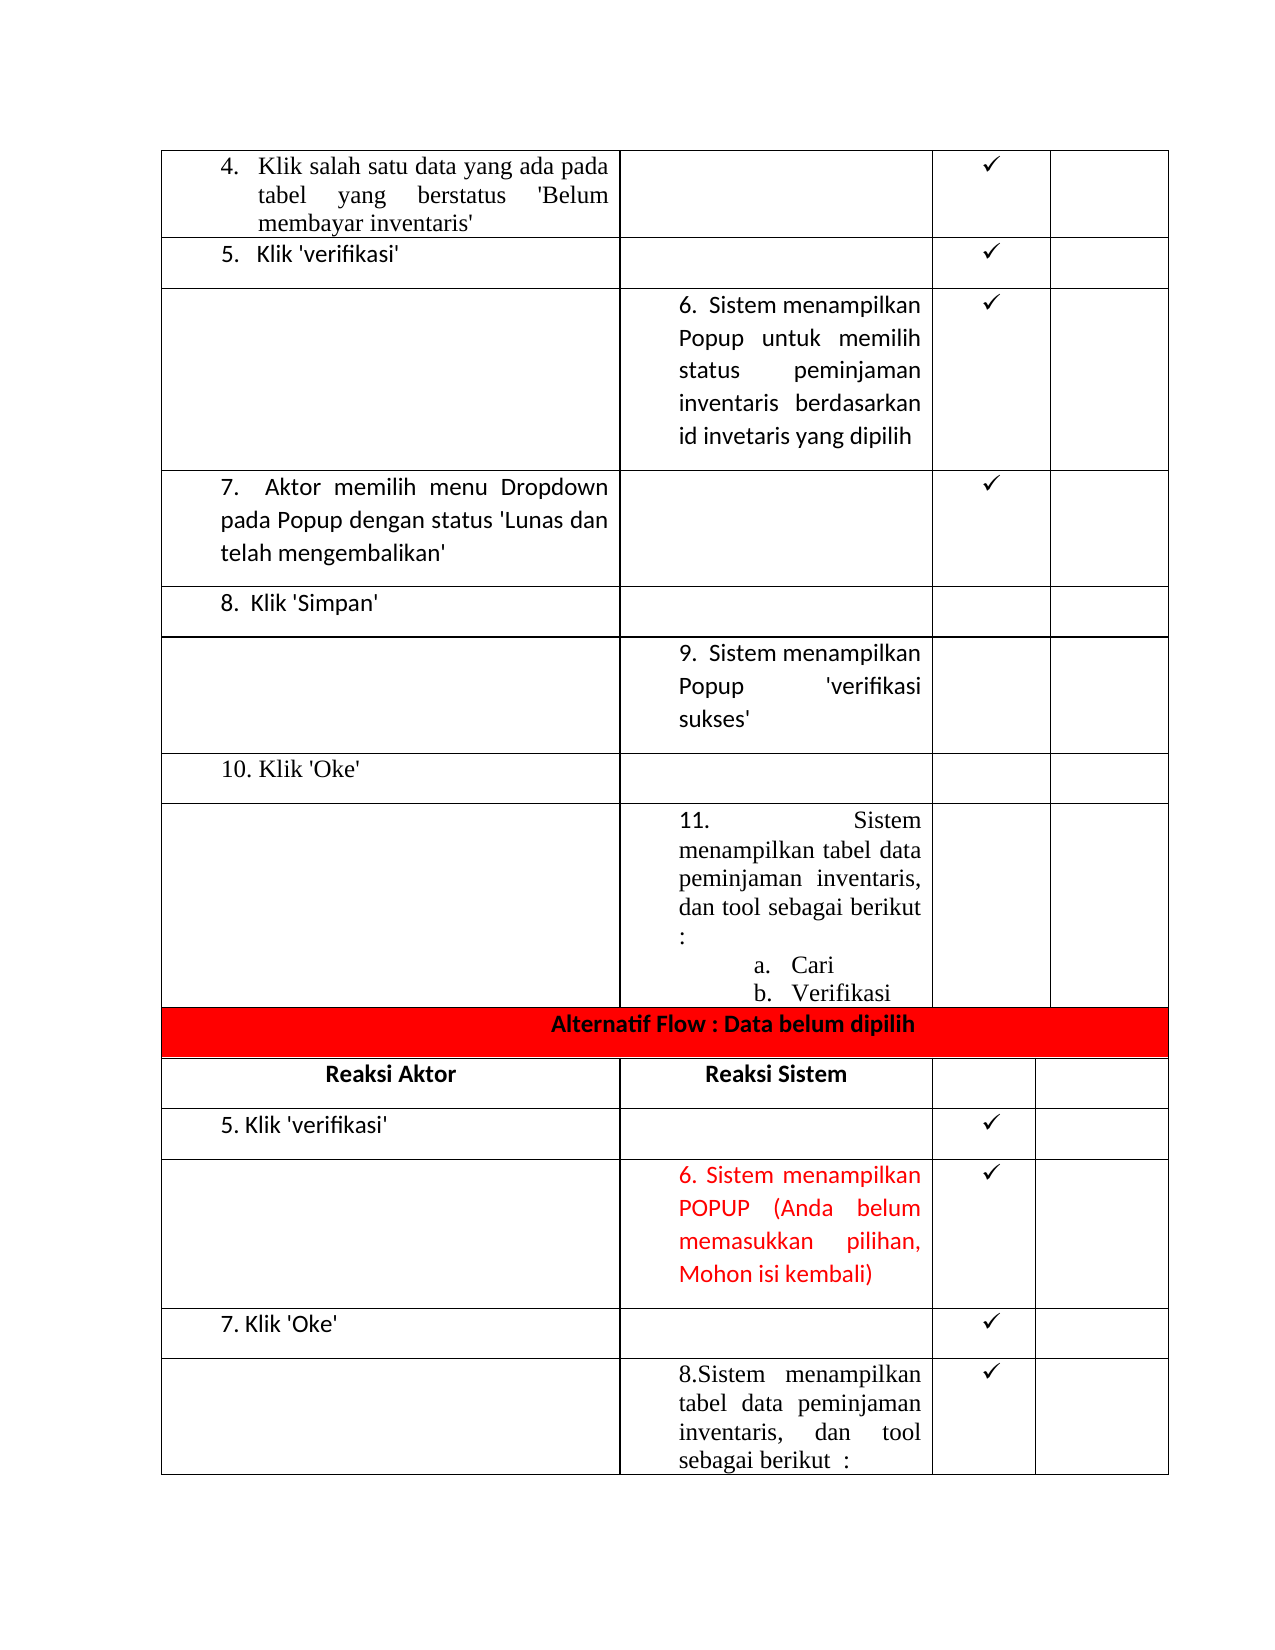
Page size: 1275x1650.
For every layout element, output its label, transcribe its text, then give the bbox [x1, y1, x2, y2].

table_cell [933, 804, 1050, 1007]
table_cell [933, 1059, 1035, 1108]
table_cell [1051, 804, 1168, 1007]
table_cell [1036, 1160, 1168, 1308]
table_cell [162, 1359, 619, 1474]
table_cell 5. Klik 'verifikasi' [162, 1109, 619, 1158]
table_cell [933, 471, 1050, 586]
table_cell [933, 754, 1050, 803]
table_cell [162, 804, 619, 1007]
table_cell [1051, 238, 1168, 288]
table_cell [933, 289, 1050, 470]
table_cell [621, 754, 932, 803]
table_cell 11. Sistem menampilkan tabel data peminjaman inventaris, dan tool sebagai berikut : Cari Verifikasi [621, 804, 932, 1007]
table_cell [933, 151, 1050, 237]
table_cell 9. Sistem menampilkan Popup 'verifikasi sukses' [621, 638, 932, 753]
table_cell 7. Klik 'Oke' [162, 1309, 619, 1358]
table_cell [621, 151, 932, 237]
table_cell [1051, 289, 1168, 470]
table_cell [621, 1309, 932, 1358]
table_cell [621, 471, 932, 586]
table_cell [1051, 638, 1168, 753]
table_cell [621, 1359, 932, 1474]
table_cell 7. Aktor memilih menu Dropdown pada Popup dengan status 'Lunas dan telah mengembalikan' [162, 471, 619, 586]
table_cell [1051, 587, 1168, 636]
table_cell [1036, 1359, 1168, 1474]
table_cell [1051, 754, 1168, 803]
table_cell [162, 638, 619, 753]
table_cell [933, 587, 1050, 636]
table_cell [1036, 1109, 1168, 1158]
table_cell 5. Klik 'verifikasi' [162, 238, 619, 288]
table_cell [162, 289, 619, 470]
table_cell Reaksi Aktor [162, 1059, 619, 1108]
table_cell 6. Sistem menampilkan Popup untuk memilih status peminjaman inventaris berdasarkan id invetaris yang dipilih [621, 289, 932, 470]
table_cell [1036, 1059, 1168, 1108]
table_cell [621, 238, 932, 288]
table_cell [933, 638, 1050, 753]
table_cell [1051, 471, 1168, 586]
table_cell [621, 1109, 932, 1158]
table_cell [1051, 151, 1168, 237]
table_cell Klik salah satu data yang ada pada tabel yang berstatus 'Belum membayar inventaris' [162, 151, 619, 237]
table_cell 10. Klik 'Oke' [162, 754, 619, 803]
table_cell Reaksi Sistem [621, 1059, 932, 1108]
table_cell [1036, 1309, 1168, 1358]
table_cell [933, 1109, 1035, 1158]
table_cell [933, 238, 1050, 288]
table_cell [162, 1160, 619, 1308]
table_cell [933, 1359, 1035, 1474]
table_cell [933, 1160, 1035, 1308]
table_cell 6. Sistem menampilkan POPUP (Anda belum memasukkan pilihan, Mohon isi kembali) [621, 1160, 932, 1308]
table_cell Alternatif Flow : Data belum dipilih [162, 1008, 1168, 1057]
table_cell [621, 587, 932, 636]
table_cell 8. Klik 'Simpan' [162, 587, 619, 636]
table_cell [933, 1309, 1035, 1358]
